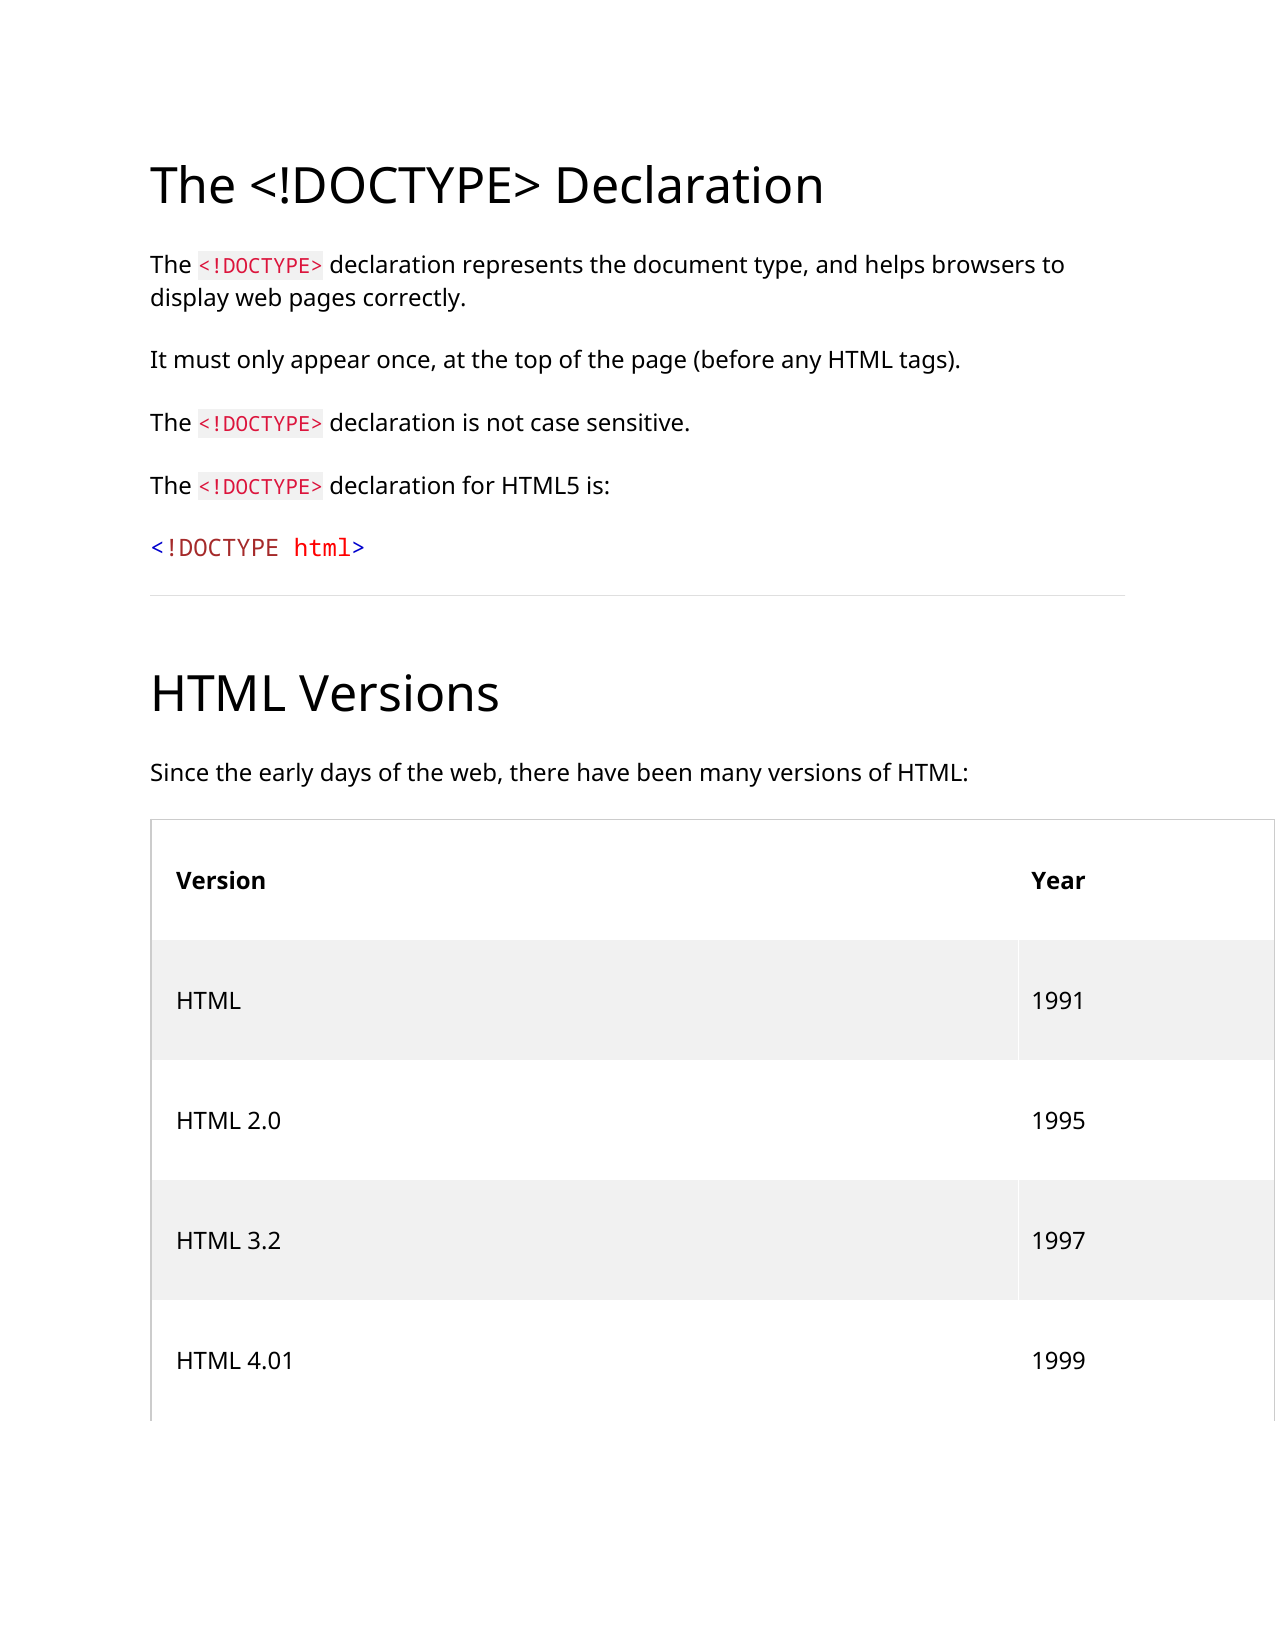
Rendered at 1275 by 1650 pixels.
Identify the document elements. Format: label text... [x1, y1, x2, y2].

table_cell 1997 [1019, 1180, 1274, 1300]
table_cell HTML [152, 940, 1018, 1060]
text <!DOCTYPE html> [150, 531, 1125, 564]
text It must only appear once, at the top of the page (before any HTML tags). [150, 343, 1125, 376]
text HTML Versions [150, 658, 1125, 726]
text The <!DOCTYPE> declaration for HTML5 is: [150, 468, 1125, 501]
table_cell 1991 [1019, 940, 1274, 1060]
text The <!DOCTYPE> declaration is not case sensitive. [150, 406, 1125, 438]
text Since the early days of the web, there have been many versions of HTML: [150, 756, 1125, 788]
text The <!DOCTYPE> Declaration [150, 150, 1125, 218]
table_cell HTML 3.2 [152, 1180, 1018, 1300]
table_cell HTML 2.0 [152, 1060, 1018, 1180]
table_cell 1999 [1019, 1300, 1274, 1421]
table_header Version [152, 820, 1018, 940]
table_cell HTML 4.01 [152, 1300, 1018, 1421]
text The <!DOCTYPE> declaration represents the document type, and helps browsers to display web pages correctly. [150, 248, 1125, 313]
table_header Year [1019, 820, 1274, 940]
table_cell 1995 [1019, 1060, 1274, 1180]
